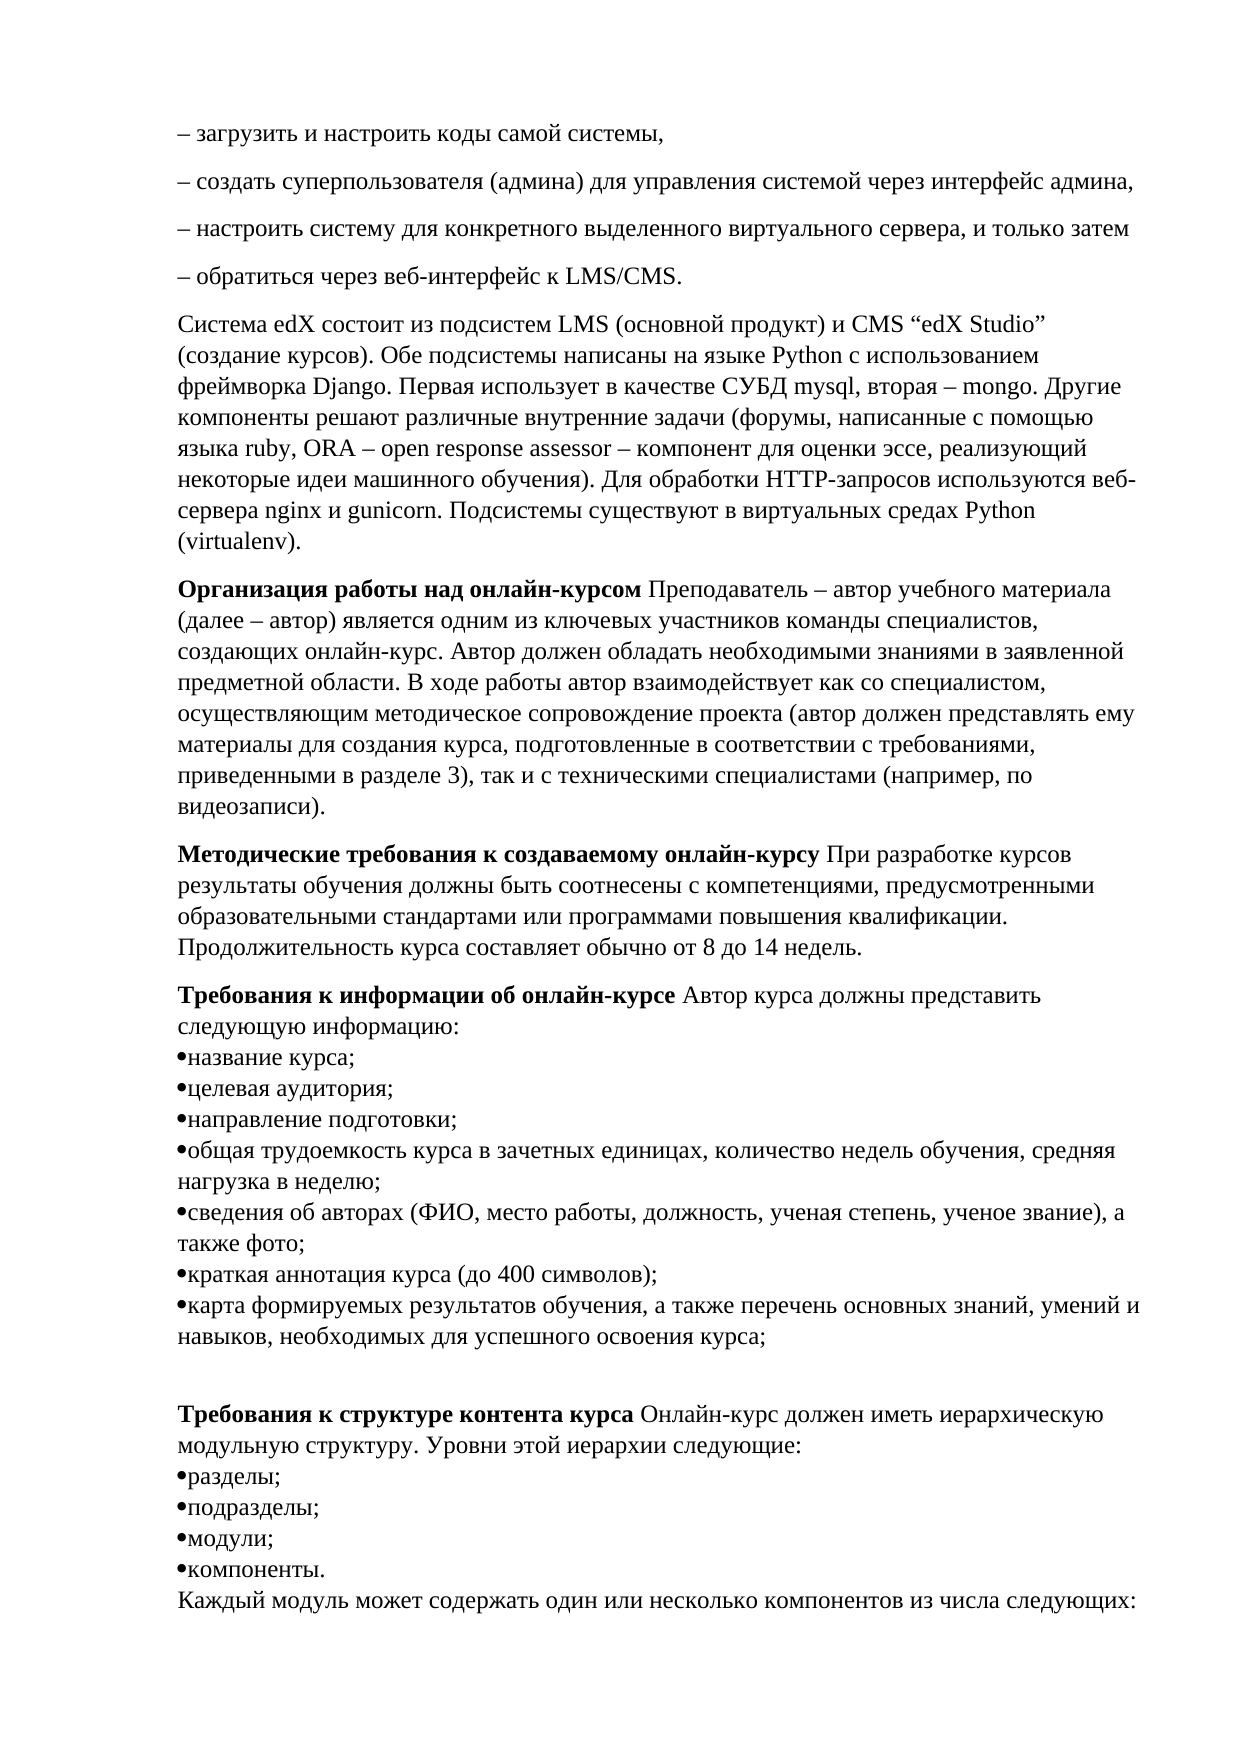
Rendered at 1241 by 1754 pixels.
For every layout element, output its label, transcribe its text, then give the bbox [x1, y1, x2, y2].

text – настроить систему для конкретного выделенного виртуального сервера, и только затем [177, 213, 1152, 242]
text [177, 1399, 1152, 1614]
text – обратиться через веб-интерфейс к LMS/CMS. [177, 261, 1152, 290]
text Организация работы над онлайн-курсом Преподаватель – автор учебного материала (далее – автор) является одним из ключевых участников команды специалистов, создающих онлайн-курс. Автор должен обладать необходимыми знаниями в заявленной предметной области. В ходе работы автор взаимодействует как со специалистом, осуществляющим методическое сопровождение проекта (автор должен представлять ему материалы для создания курса, подготовленные в соответствии с требованиями, приведенными в разделе 3), так и с техническими специалистами (например, по видеозаписи). [177, 574, 1152, 820]
text Система edX состоит из подсистем LMS (основной продукт) и CMS “edX Studio” (создание курсов). Обе подсистемы написаны на языке Python с использованием фреймворка Django. Первая использует в качестве СУБД mysql, вторая – mongo. Другие компоненты решают различные внутренние задачи (форумы, написанные с помощью языка ruby, ORA – open response assessor – компонент для оценки эссе, реализующий некоторые идеи машинного обучения). Для обработки HTTP-запросов используются веб-сервера nginx и gunicorn. Подсистемы существуют в виртуальных средах Python (virtualenv). [177, 309, 1152, 555]
text Методические требования к создаваемому онлайн-курсу При разработке курсов результаты обучения должны быть соотнесены с компетенциями, предусмотренными образовательными стандартами или программами повышения квалификации. Продолжительность курса составляет обычно от 8 до 14 недель. [177, 839, 1152, 961]
text – загрузить и настроить коды самой системы, [177, 118, 1152, 147]
text Требования к информации об онлайн-курсе Автор курса должны представить следующую информацию: название курса; целевая аудитория; направление подготовки; общая трудоемкость курса в зачетных единицах, количество недель обучения, средняя нагрузка в неделю; сведения об авторах (ФИО, место работы, должность, ученая степень, ученое звание), а также фото; краткая аннотация курса (до 400 символов); карта формируемых результатов обучения, а также перечень основных знаний, умений и навыков, необходимых для успешного освоения курса; [177, 980, 1152, 1380]
text – создать суперпользователя (админа) для управления системой через интерфейс админа, [177, 166, 1152, 194]
